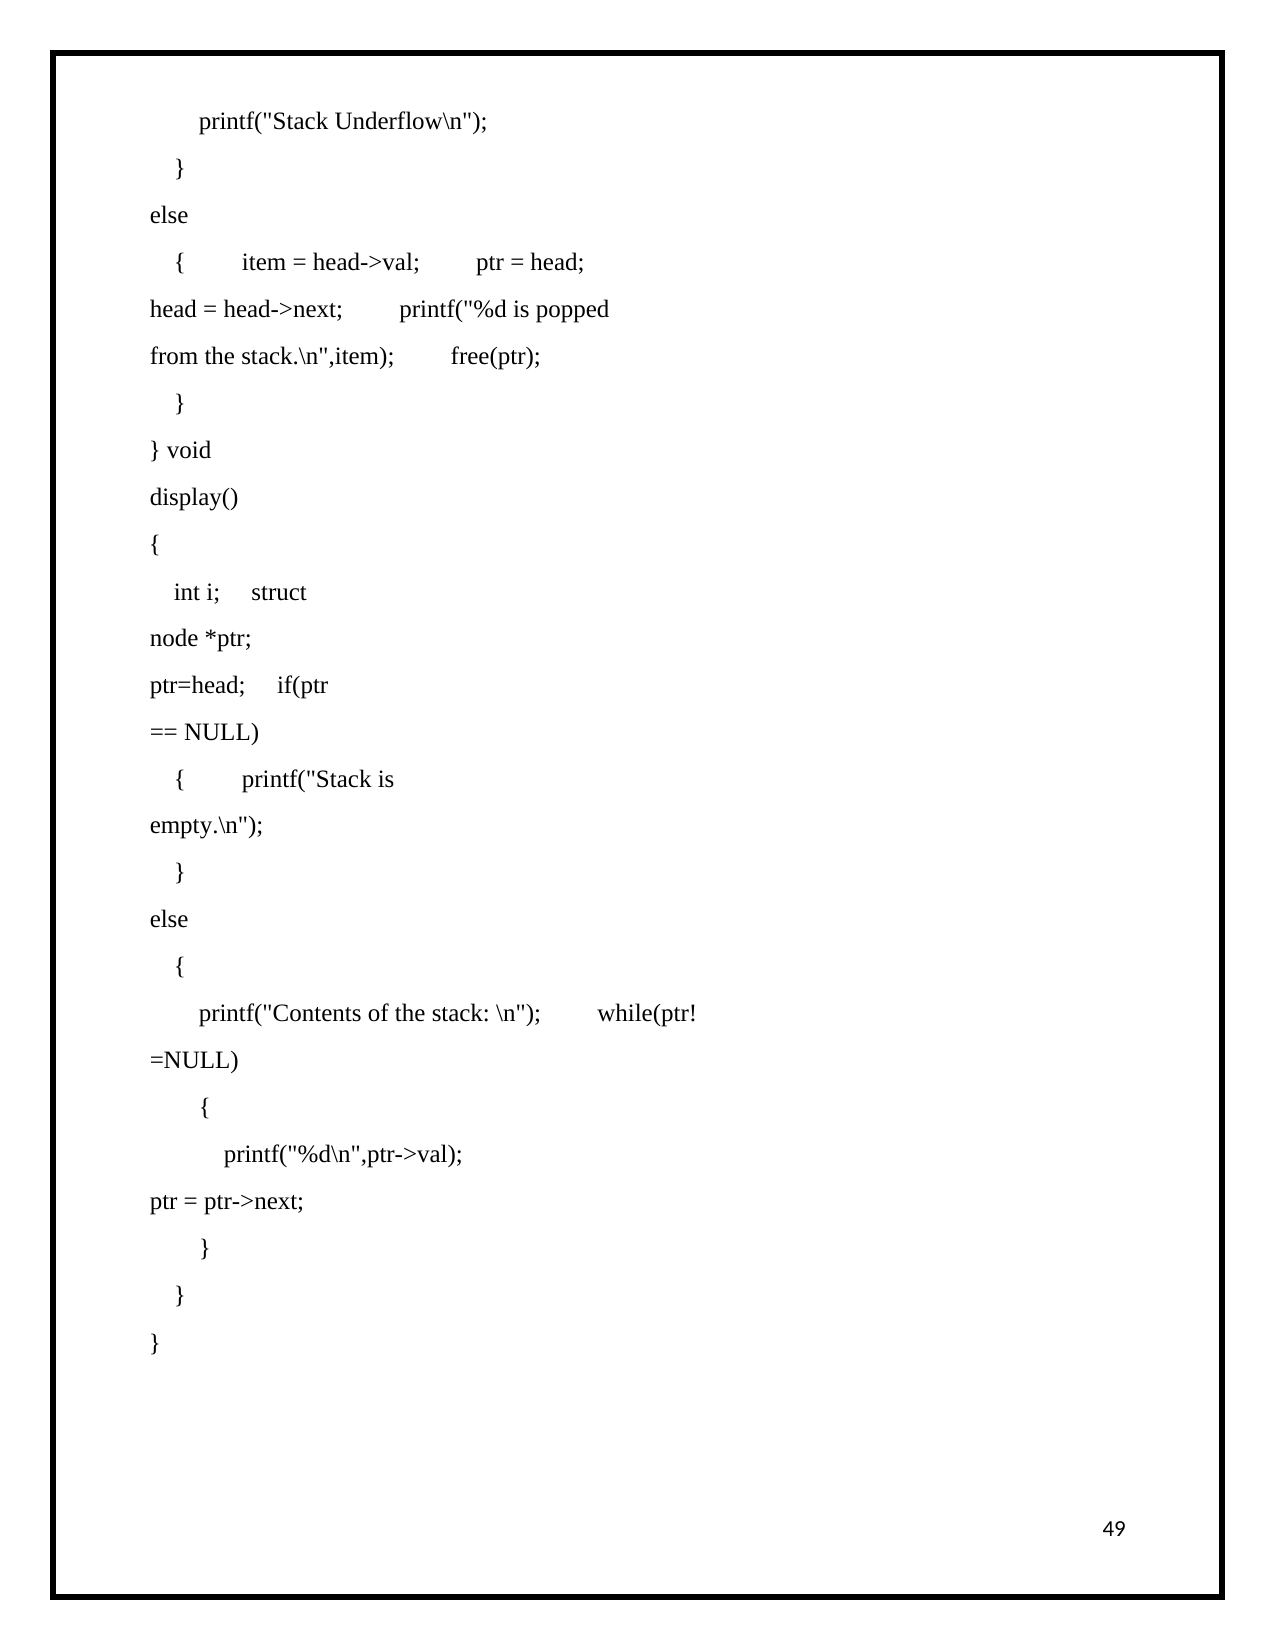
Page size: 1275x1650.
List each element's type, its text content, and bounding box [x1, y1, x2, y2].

text } [148, 388, 824, 417]
text { [148, 529, 824, 558]
text } else [148, 153, 232, 229]
text { [148, 951, 824, 980]
text { printf("Stack is empty.\n"); [148, 764, 473, 839]
text { item = head->val; ptr = head; head = head->next; printf("%d is popped from the stack.\n",item); free(ptr); [148, 247, 661, 369]
text } [148, 1281, 824, 1309]
text int i; struct node *ptr; ptr=head; if(ptr == NULL) [148, 577, 342, 746]
text } [148, 1233, 824, 1262]
text } else [148, 857, 232, 933]
text printf("Stack Underflow\n"); [148, 106, 824, 135]
text { [148, 1092, 824, 1121]
text printf("%d\n",ptr->val); ptr = ptr->next; [148, 1139, 499, 1215]
text printf("Contents of the stack: \n"); while(ptr!=NULL) [148, 998, 738, 1074]
text } [148, 1328, 824, 1357]
text } void display() [148, 435, 289, 511]
